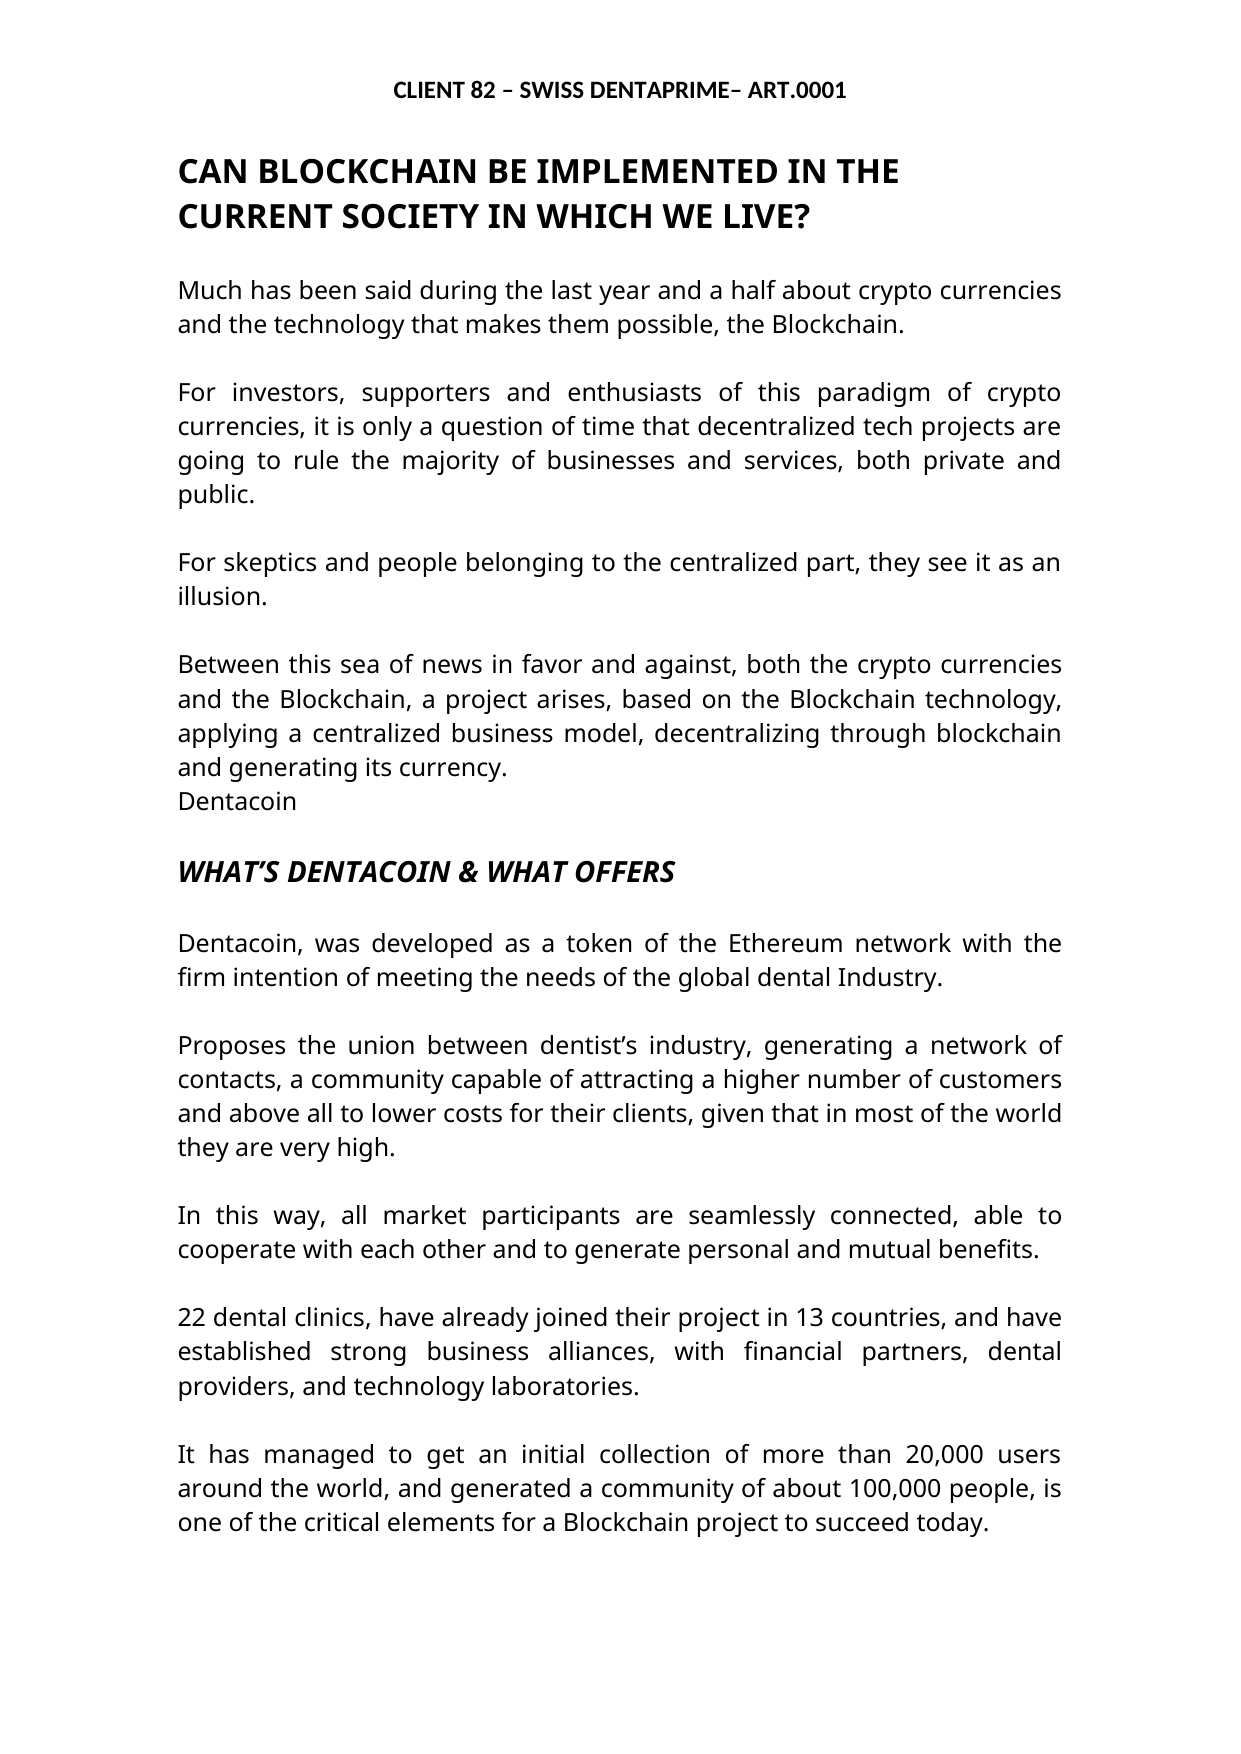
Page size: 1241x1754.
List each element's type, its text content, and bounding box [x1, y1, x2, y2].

text 22 dental clinics, have already joined their project in 13 countries, and have established strong business alliances, with financial partners, dental providers, and technology laboratories. [177, 1300, 1063, 1402]
text CAN BLOCKCHAIN BE IMPLEMENTED IN THE CURRENT SOCIETY IN WHICH WE LIVE? [177, 148, 1063, 238]
text Dentacoin, was developed as a token of the Ethereum network with the firm intention of meeting the needs of the global dental Industry. [177, 925, 1063, 993]
text For investors, supporters and enthusiasts of this paradigm of crypto currencies, it is only a question of time that decentralized tech projects are going to rule the majority of businesses and services, both private and public. [177, 375, 1063, 511]
text For skeptics and people belonging to the centralized part, they see it as an illusion. [177, 545, 1063, 613]
text Much has been said during the last year and a half about crypto currencies and the technology that makes them possible, the Blockchain. [177, 272, 1063, 341]
text Between this sea of ​​news in favor and against, both the crypto currencies and the Blockchain, a project arises, based on the Blockchain technology, applying a centralized business model, decentralizing through blockchain and generating its currency. [177, 647, 1063, 783]
text Proposes the union between dentist’s industry, generating a network of contacts, a community capable of attracting a higher number of customers and above all to lower costs for their clients, given that in most of the world they are very high. [177, 1027, 1063, 1164]
text Dentacoin WHAT’S DENTACOIN & WHAT OFFERS [177, 783, 1063, 891]
text It has managed to get an initial collection of more than 20,000 users around the world, and generated a community of about 100,000 people, is one of the critical elements for a Blockchain project to succeed today. [177, 1436, 1063, 1538]
text In this way, all market participants are seamlessly connected, able to cooperate with each other and to generate personal and mutual benefits. [177, 1198, 1063, 1266]
